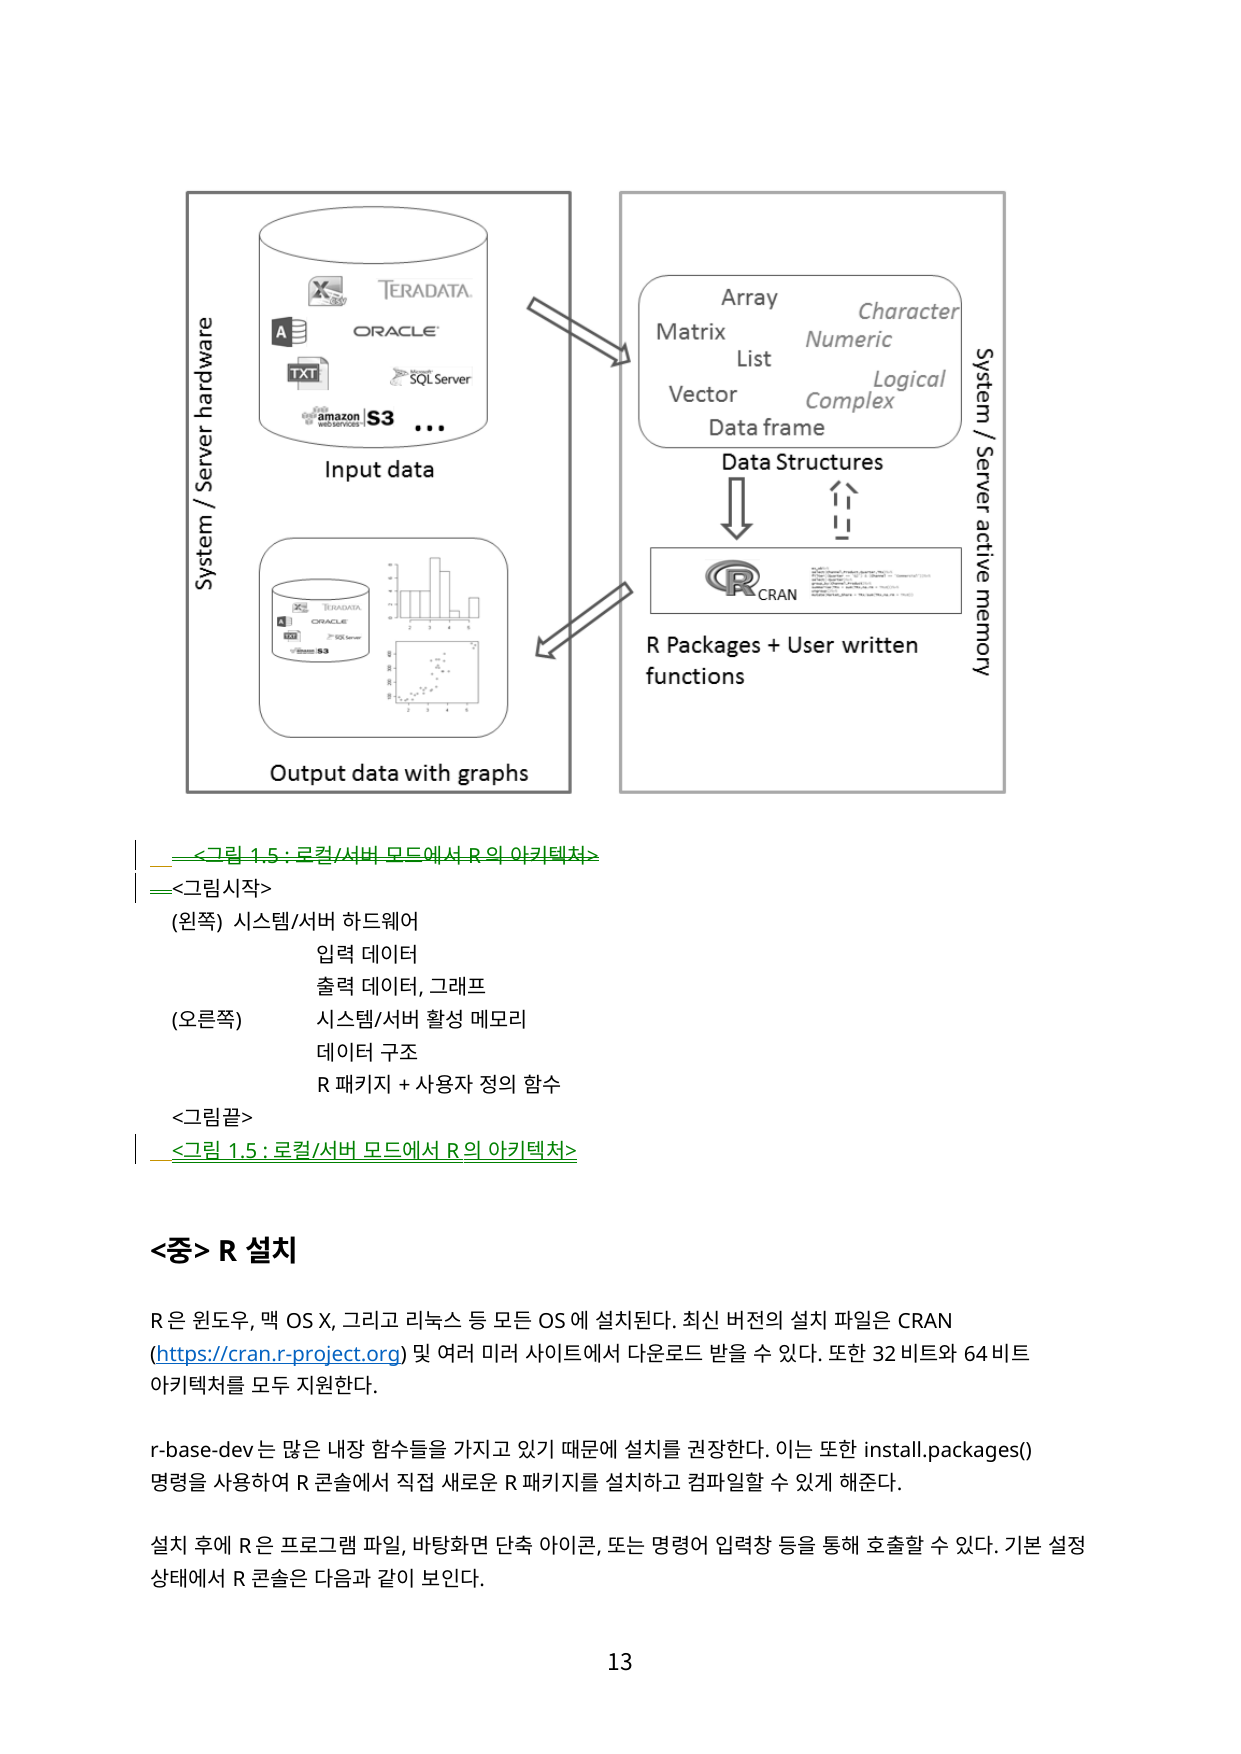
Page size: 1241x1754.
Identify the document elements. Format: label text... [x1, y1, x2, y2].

text 설치 후에 R은 프로그램 파일, 바탕화면 단축 아이콘, 또는 명령어 입력창 등을 통해 호출할 수 있다. 기본 설정 상태에서 R 콘솔은 다음과 같이 보인다. [150, 1529, 1090, 1592]
text R은 윈도우, 맥 OS X, 그리고 리눅스 등 모든 OS에 설치된다. 최신 버전의 설치 파일은 CRAN (https://cran.r-project.org) 및 여러 미러 사이트에서 다운로드 받을 수 있다. 또한 32비트와 64비트 아키텍처를 모두 지원한다. [150, 1304, 1090, 1400]
text <그림시작> [150, 872, 1090, 903]
text r-base-dev는 많은 내장 함수들을 가지고 있기 때문에 설치를 권장한다. 이는 또한 install.packages() 명령을 사용하여 R 콘솔에서 직접 새로운 R 패키지를 설치하고 컴파일할 수 있게 해준다. [150, 1433, 1090, 1496]
text <중> R 설치 [150, 1228, 1090, 1270]
text 출력 데이터, 그래프 [150, 971, 1090, 1001]
text 입력 데이터 [150, 938, 1090, 968]
text (오른쪽) 시스템/서버 활성 메모리 [150, 1003, 1090, 1033]
text <그림끝> [150, 1101, 1090, 1132]
text R 패키지 + 사용자 정의 함수 [150, 1068, 1090, 1099]
picture [175, 177, 1018, 810]
text (왼쪽) 시스템/서버 하드웨어 [150, 905, 1090, 936]
text 데이터 구조 [150, 1036, 1090, 1066]
